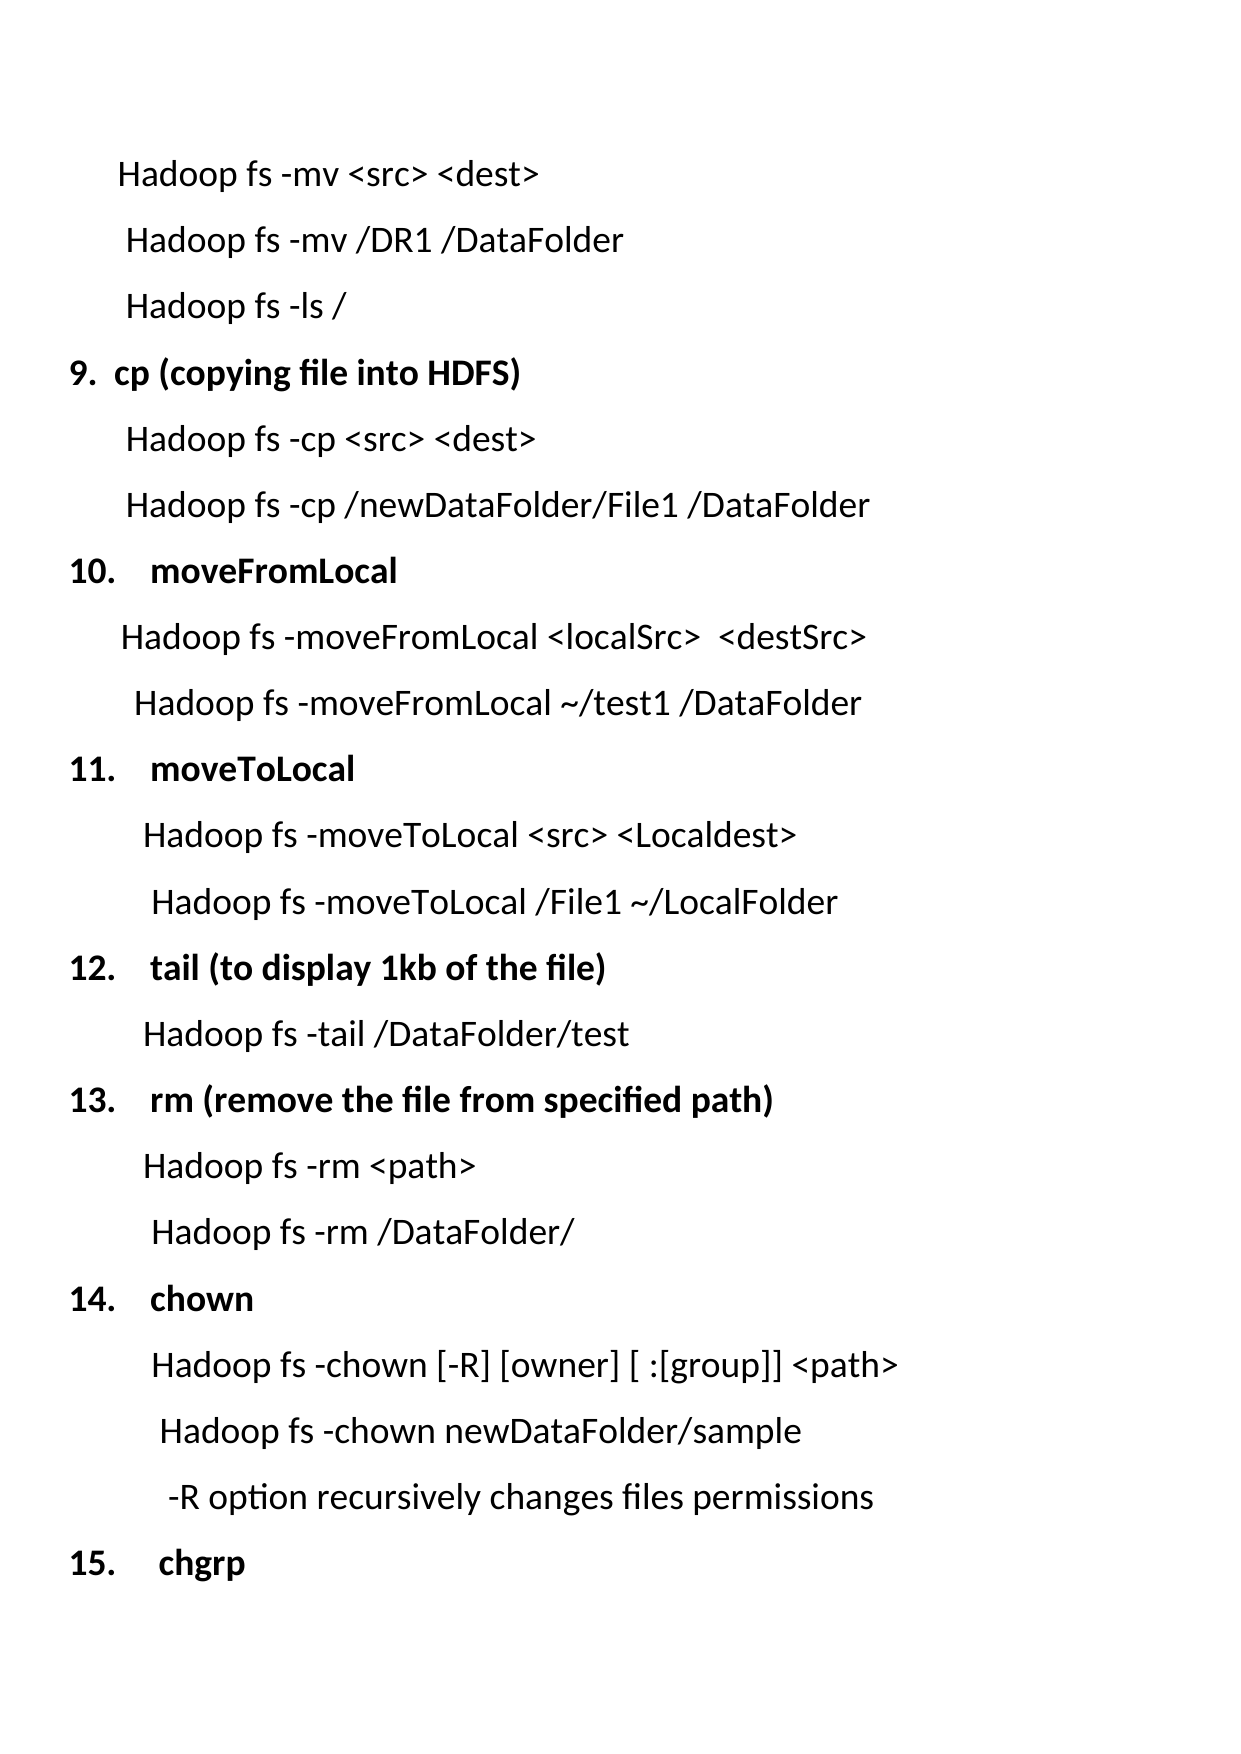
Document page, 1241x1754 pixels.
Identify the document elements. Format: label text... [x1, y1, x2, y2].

text Hadoop fs -moveFromLocal <localSrc> <destSrc> [47, 613, 1154, 659]
text Hadoop fs -ls / [47, 282, 1154, 328]
list moveFromLocal [68, 547, 1154, 593]
text Hadoop fs -tail /DataFolder/test [47, 1010, 1154, 1056]
text Hadoop fs -moveToLocal <src> <Localdest> [47, 811, 1154, 857]
text Hadoop fs -chown [-R] [owner] [ :[group]] <path> [47, 1341, 1154, 1386]
text Hadoop fs -rm <path> [47, 1142, 1154, 1188]
list tail (to display 1kb of the file) [68, 944, 1154, 989]
list cp (copying file into HDFS) [68, 348, 1154, 394]
text Hadoop fs -chown newDataFolder/sample [47, 1407, 1154, 1453]
text -R option recursively changes files permissions [47, 1473, 1154, 1519]
text Hadoop fs -rm /DataFolder/ [47, 1208, 1154, 1254]
text Hadoop fs -mv /DR1 /DataFolder [47, 216, 1154, 262]
list moveToLocal [68, 745, 1154, 791]
text Hadoop fs -cp /newDataFolder/File1 /DataFolder [47, 481, 1154, 527]
text Hadoop fs -moveFromLocal ~/test1 /DataFolder [47, 679, 1154, 725]
text Hadoop fs -moveToLocal /File1 ~/LocalFolder [47, 878, 1154, 923]
list rm (remove the file from specified path) [68, 1076, 1154, 1122]
list chown [68, 1274, 1154, 1320]
text Hadoop fs -cp <src> <dest> [47, 414, 1154, 460]
text Hadoop fs -mv <src> <dest> [47, 150, 1154, 196]
list chgrp [68, 1539, 1154, 1585]
